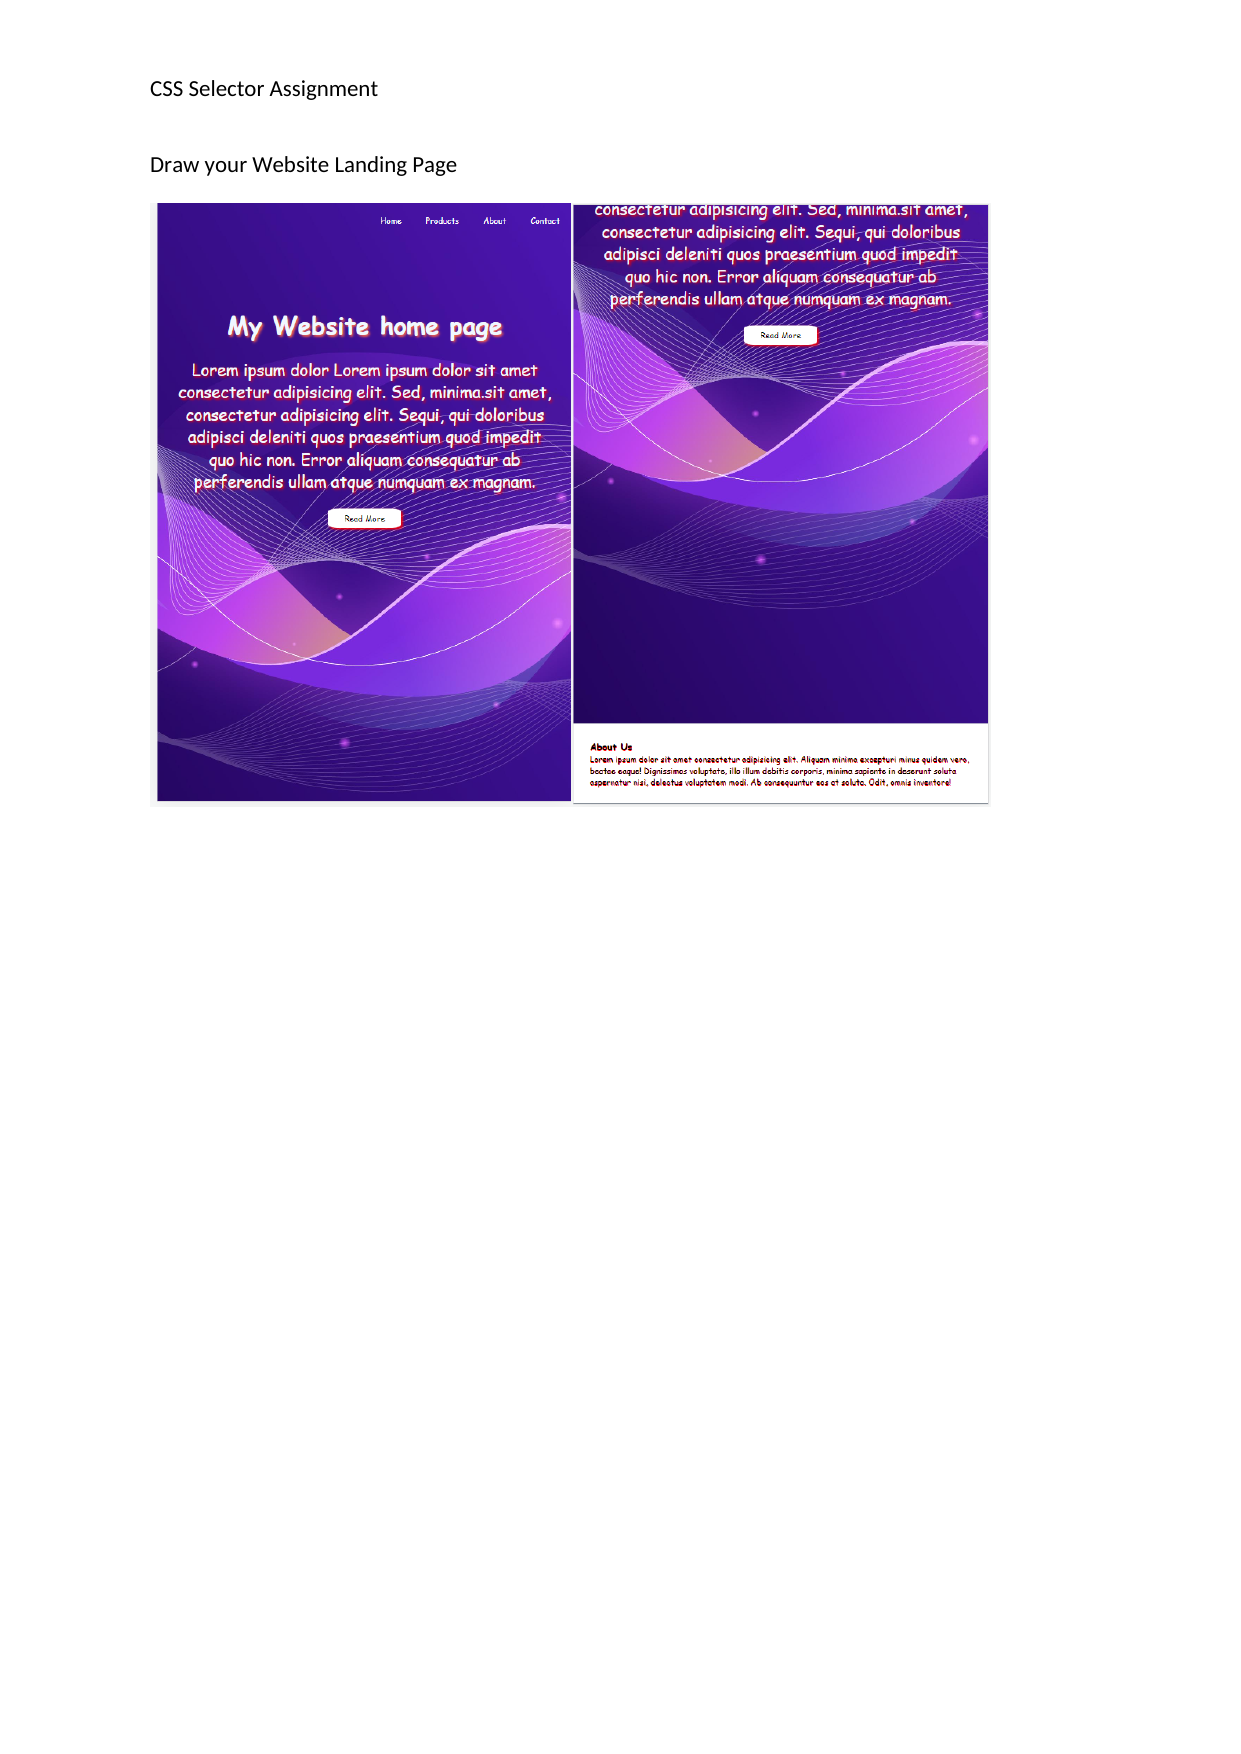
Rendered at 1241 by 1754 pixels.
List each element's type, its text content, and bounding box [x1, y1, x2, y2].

text Draw your Website Landing Page [150, 150, 1090, 178]
picture [150, 203, 997, 812]
